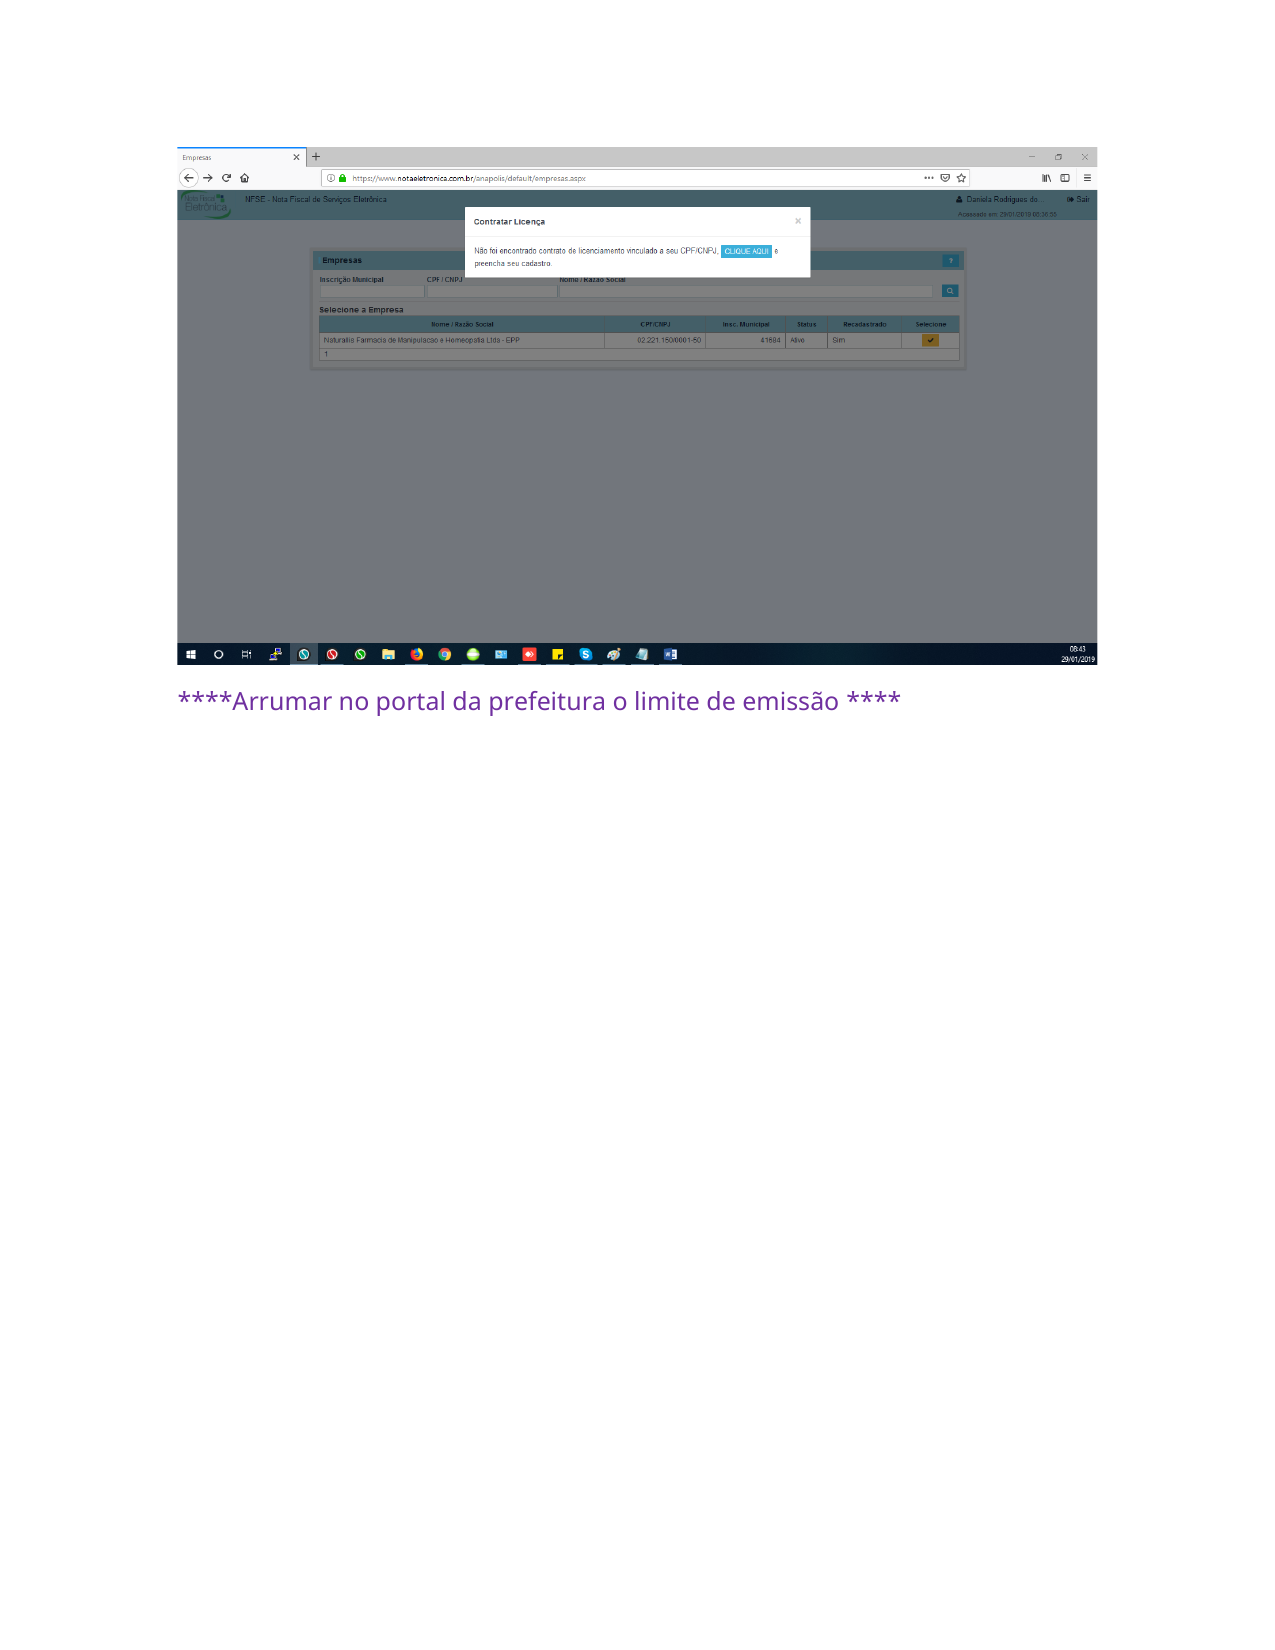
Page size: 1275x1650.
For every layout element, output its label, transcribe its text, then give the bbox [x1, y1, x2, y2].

text ****Arrumar no portal da prefeitura o limite de emissão **** [177, 684, 1098, 718]
picture [177, 147, 1098, 665]
